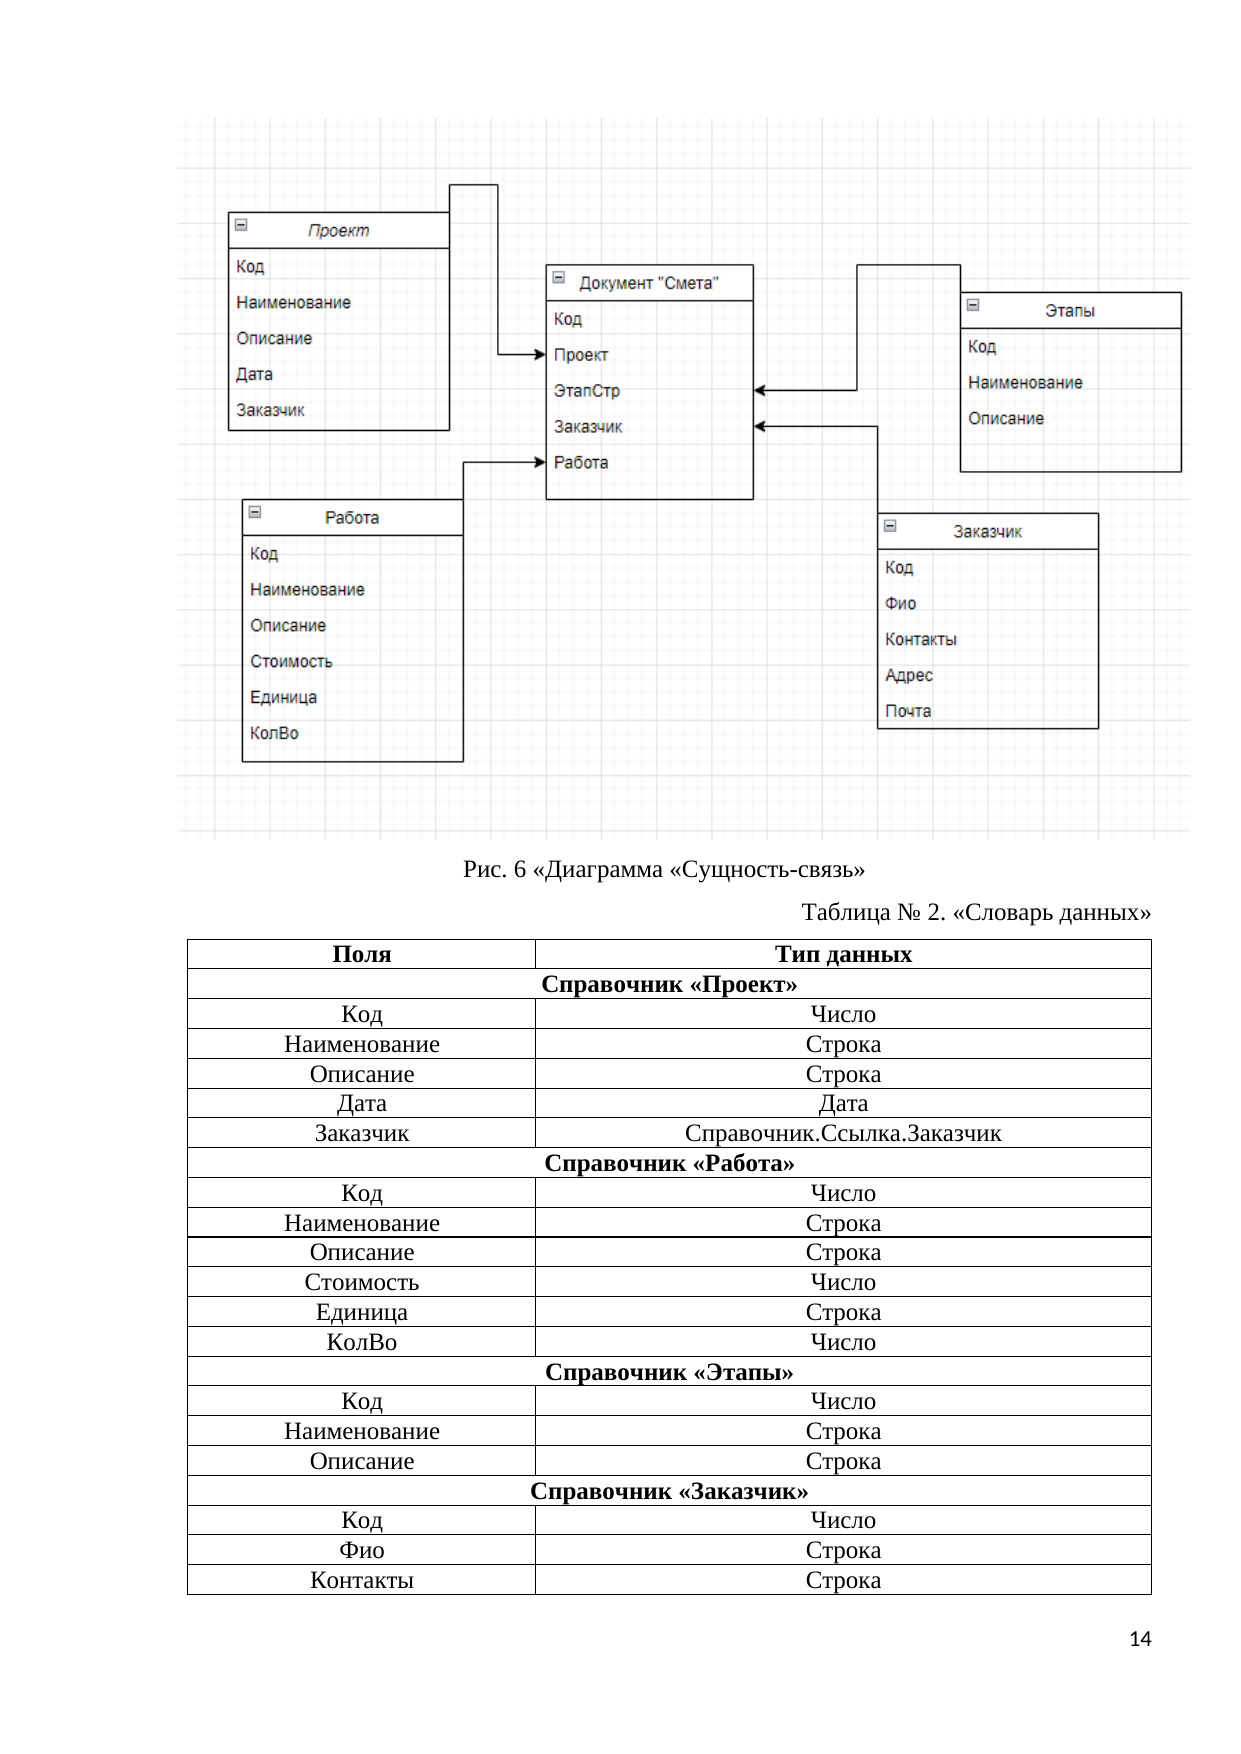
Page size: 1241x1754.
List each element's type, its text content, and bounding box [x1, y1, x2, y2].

table_header Поля [188, 940, 535, 968]
text Рис. 6 «Диаграмма «Сущность-связь» [177, 854, 1152, 883]
table_cell Описание [188, 1238, 535, 1266]
table_cell Код [188, 1506, 535, 1534]
table_cell Единица [188, 1297, 535, 1326]
table_cell Строка [536, 1059, 1151, 1087]
table_cell Наименование [188, 1416, 535, 1445]
table_cell Наименование [188, 1029, 535, 1058]
table_cell Контакты [188, 1565, 535, 1594]
table_cell Фио [188, 1535, 535, 1564]
table_cell Строка [536, 1238, 1151, 1266]
table_cell Код [188, 1386, 535, 1415]
table_cell Заказчик [188, 1118, 535, 1147]
table_cell Число [536, 1267, 1151, 1296]
table_cell Число [536, 1178, 1151, 1207]
table_cell Код [188, 1178, 535, 1207]
table_cell Наименование [188, 1208, 535, 1236]
table_cell Строка [536, 1416, 1151, 1445]
table_cell Дата [188, 1089, 535, 1117]
table_cell Строка [536, 1565, 1151, 1594]
table_cell Описание [188, 1446, 535, 1475]
text Таблица № 2. «Словарь данных» [177, 897, 1152, 926]
table_cell Дата [536, 1089, 1151, 1117]
picture [177, 118, 1192, 840]
table_cell Справочник «Проект» [188, 969, 1151, 998]
table_cell КолВо [188, 1327, 535, 1356]
table_header Тип данных [536, 940, 1151, 968]
table_cell Справочник.Ссылка.Заказчик [536, 1118, 1151, 1147]
table_cell Число [536, 999, 1151, 1028]
table_cell Число [536, 1506, 1151, 1534]
table_cell Строка [536, 1446, 1151, 1475]
table_cell Строка [536, 1029, 1151, 1058]
table_cell Строка [536, 1208, 1151, 1236]
table_cell Код [188, 999, 535, 1028]
table_cell Стоимость [188, 1267, 535, 1296]
table_cell Число [536, 1327, 1151, 1356]
table_cell Строка [536, 1535, 1151, 1564]
table_cell Справочник «Работа» [188, 1148, 1151, 1177]
table_cell Строка [536, 1297, 1151, 1326]
table_cell Справочник «Заказчик» [188, 1476, 1151, 1504]
table_cell Число [536, 1386, 1151, 1415]
table_cell Описание [188, 1059, 535, 1087]
table_cell Справочник «Этапы» [188, 1357, 1151, 1385]
